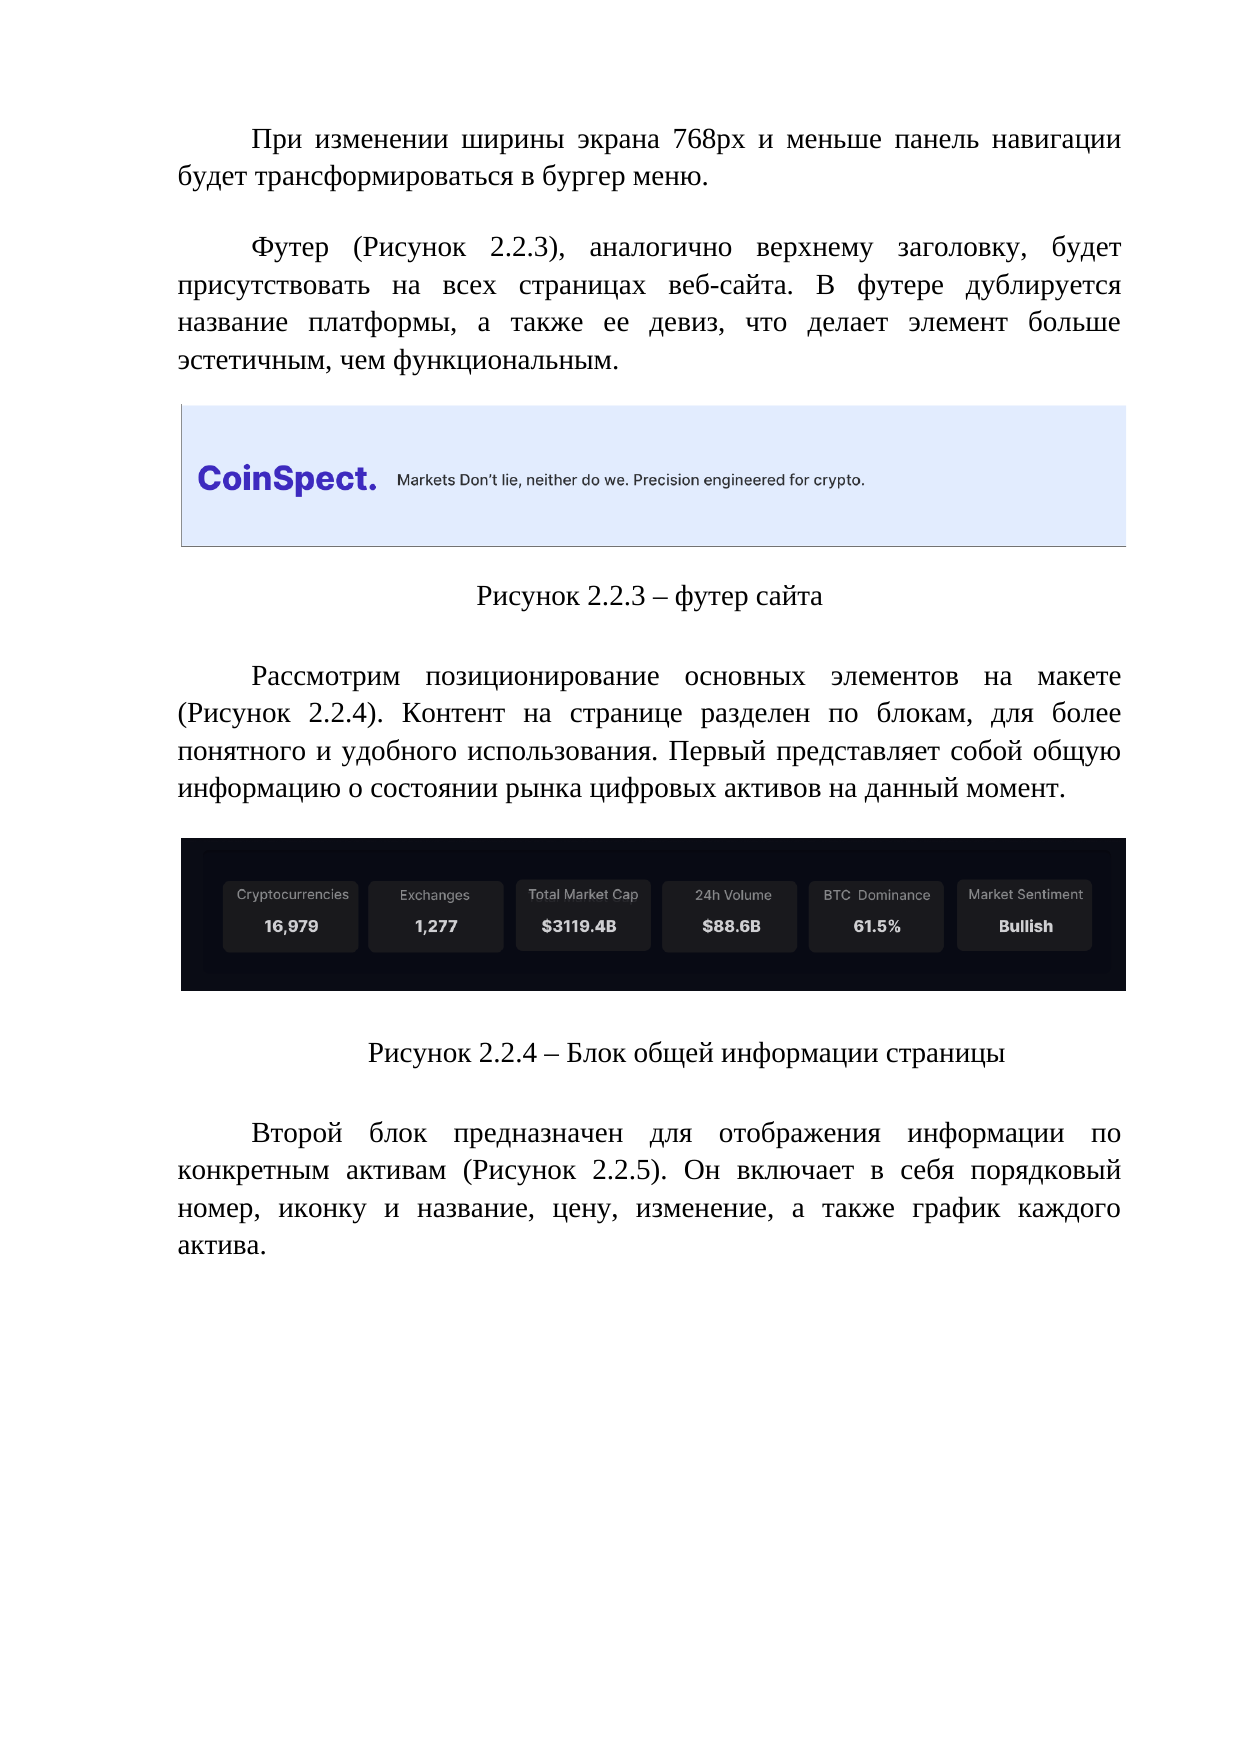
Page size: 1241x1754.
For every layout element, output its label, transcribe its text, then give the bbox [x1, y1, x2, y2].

text Рисунок 2.2.4 – Блок общей информации страницы [177, 1035, 1122, 1069]
text При изменении ширины экрана 768px и меньше панель навигации будет трансформироваться в бургер меню. [177, 118, 1122, 193]
picture [181, 404, 1127, 547]
picture [181, 838, 1126, 991]
text Второй блок предназначен для отображения информации по конкретным активам (Рисунок 2.2.5). Он включает в себя порядковый номер, иконку и название, цену, изменение, а также график каждого актива. [177, 1112, 1122, 1262]
text Рисунок 2.2.3 – футер сайта [177, 578, 1122, 611]
text Рассмотрим позиционирование основных элементов на макете (Рисунок 2.2.4). Контент на странице разделен по блокам, для более понятного и удобного использования. Первый представляет собой общую информацию о состоянии рынка цифровых активов на данный момент. [177, 655, 1122, 805]
text Футер (Рисунок 2.2.3), аналогично верхнему заголовку, будет присутствовать на всех страницах веб-сайта. В футере дублируется название платформы, а также ее девиз, что делает элемент больше эстетичным, чем функциональным. [177, 227, 1122, 377]
